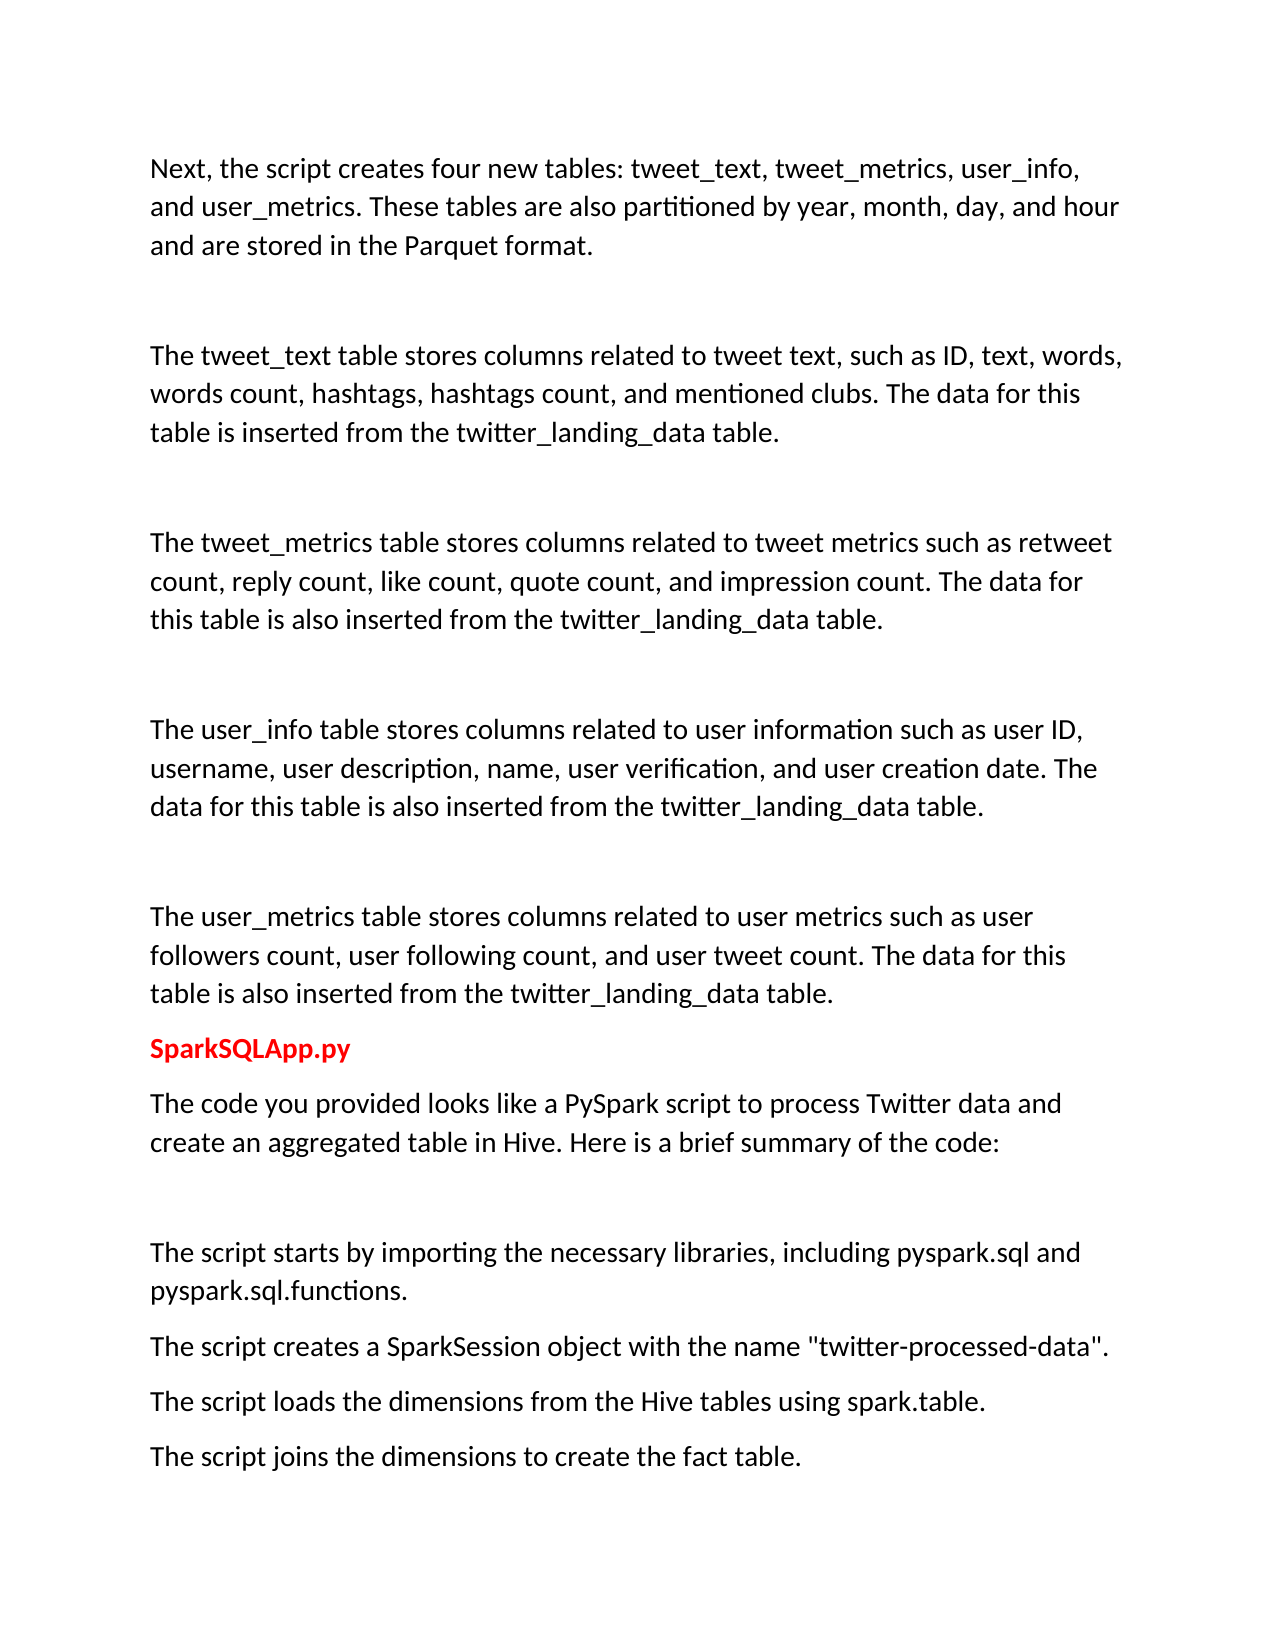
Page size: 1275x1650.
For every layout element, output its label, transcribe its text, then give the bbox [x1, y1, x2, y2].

text Next, the script creates four new tables: tweet_text, tweet_metrics, user_info, and user_metrics. These tables are also partitioned by year, month, day, and hour and are stored in the Parquet format. [150, 150, 1125, 262]
text The code you provided looks like a PySpark script to process Twitter data and create an aggregated table in Hive. Here is a brief summary of the code: [150, 1085, 1125, 1159]
text The tweet_text table stores columns related to tweet text, such as ID, text, words, words count, hashtags, hashtags count, and mentioned clubs. The data for this table is inserted from the twitter_landing_data table. [150, 337, 1125, 449]
text The user_metrics table stores columns related to user metrics such as user followers count, user following count, and user tweet count. The data for this table is also inserted from the twitter_landing_data table. [150, 898, 1125, 1011]
text The script loads the dimensions from the Hive tables using spark.table. [150, 1383, 1125, 1418]
text The tweet_metrics table stores columns related to tweet metrics such as retweet count, reply count, like count, quote count, and impression count. The data for this table is also inserted from the twitter_landing_data table. [150, 524, 1125, 637]
text The script joins the dimensions to create the fact table. [150, 1438, 1125, 1473]
text The script creates a SparkSession object with the name "twitter-processed-data". [150, 1328, 1125, 1363]
text The script starts by importing the necessary libraries, including pyspark.sql and pyspark.sql.functions. [150, 1234, 1125, 1308]
text SparkSQLApp.py [150, 1030, 1125, 1066]
text The user_info table stores columns related to user information such as user ID, username, user description, name, user verification, and user creation date. The data for this table is also inserted from the twitter_landing_data table. [150, 711, 1125, 824]
